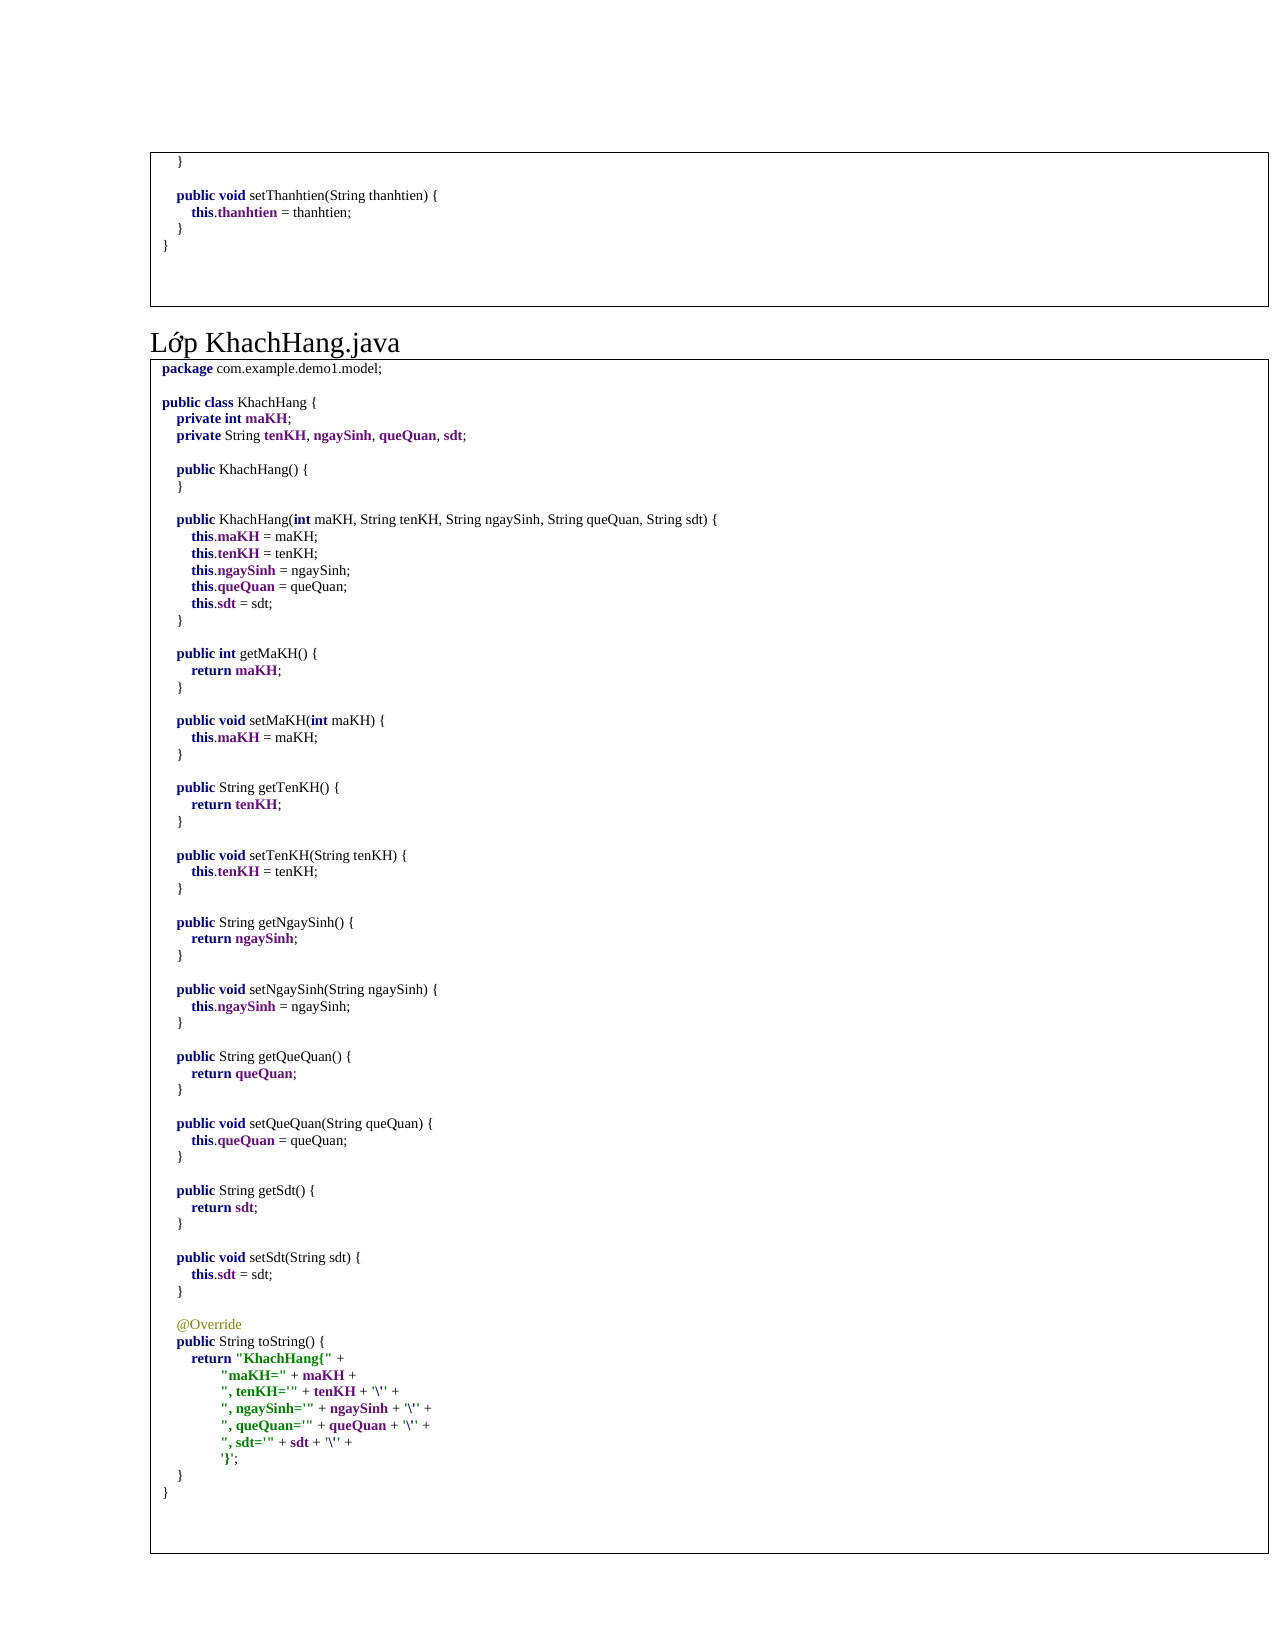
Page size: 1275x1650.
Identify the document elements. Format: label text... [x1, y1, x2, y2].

table_header package com.example.demo1.model; public class KhachHang { private int maKH; private String tenKH, ngaySinh, queQuan, sdt; public KhachHang() { } public KhachHang(int maKH, String tenKH, String ngaySinh, String queQuan, String sdt) { this.maKH = maKH; this.tenKH = tenKH; this.ngaySinh = ngaySinh; this.queQuan = queQuan; this.sdt = sdt; } public int getMaKH() { return maKH; } public void setMaKH(int maKH) { this.maKH = maKH; } public String getTenKH() { return tenKH; } public void setTenKH(String tenKH) { this.tenKH = tenKH; } public String getNgaySinh() { return ngaySinh; } public void setNgaySinh(String ngaySinh) { this.ngaySinh = ngaySinh; } public String getQueQuan() { return queQuan; } public void setQueQuan(String queQuan) { this.queQuan = queQuan; } public String getSdt() { return sdt; } public void setSdt(String sdt) { this.sdt = sdt; } @Override public String toString() { return "KhachHang{" + "maKH=" + maKH + ", tenKH='" + tenKH + '\'' + ", ngaySinh='" + ngaySinh + '\'' + ", queQuan='" + queQuan + '\'' + ", sdt='" + sdt + '\'' + '}'; } } [151, 360, 1268, 1552]
text Lớp KhachHang.java [150, 325, 1269, 359]
